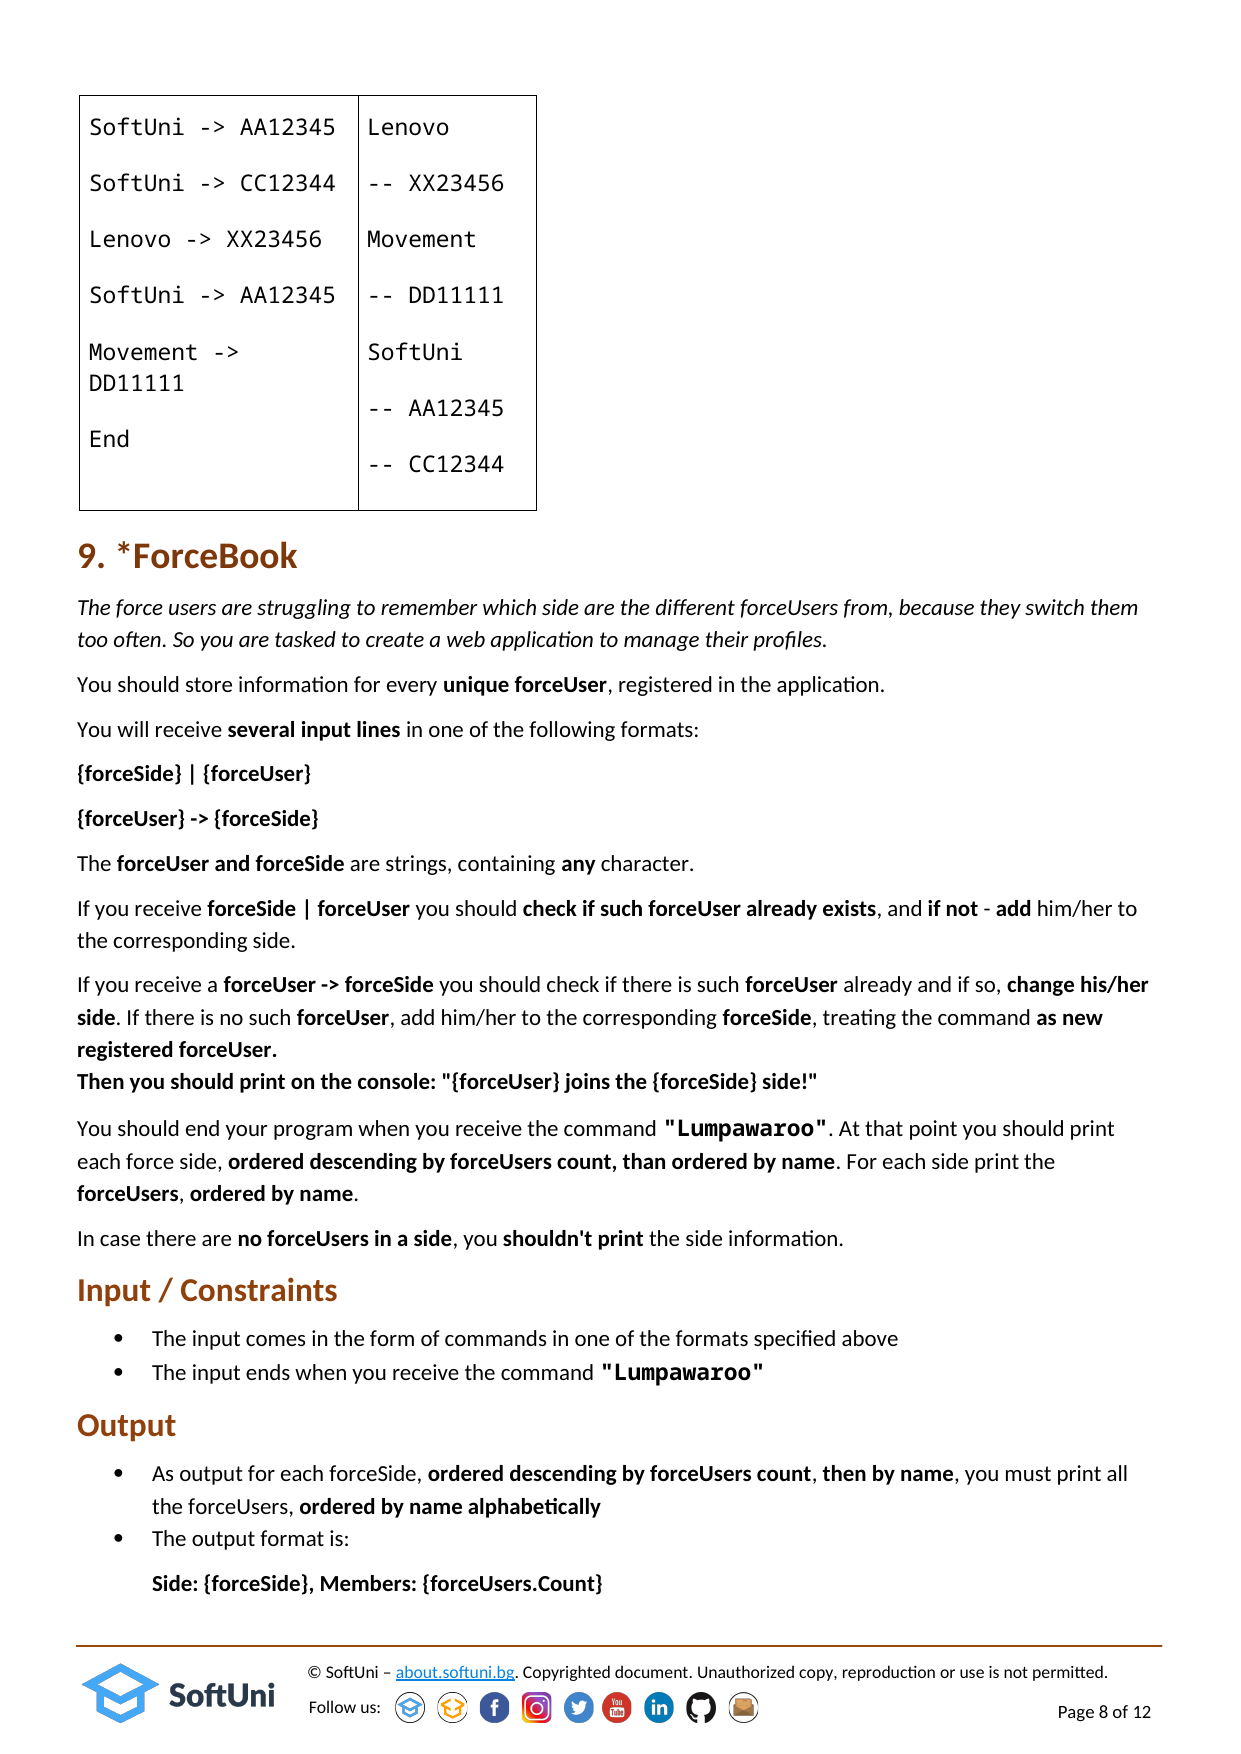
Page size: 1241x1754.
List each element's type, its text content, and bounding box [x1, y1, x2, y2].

picture [602, 1692, 632, 1723]
subtitle Input / Constraints [77, 1269, 1163, 1309]
picture [658, 1705, 667, 1714]
text You will receive several input lines in one of the following formats: [77, 715, 1163, 743]
list The input comes in the form of commands in one of the formats specified above [114, 1324, 1163, 1352]
picture [437, 1692, 468, 1723]
text The force users are struggling to remember which side are the different forceUsers from, because they switch them too often. So you are tasked to create a web application to manage their profiles. [77, 593, 1163, 653]
text {forceUser} -> {forceSide} [77, 804, 1163, 832]
picture [686, 1692, 716, 1723]
picture [522, 1692, 552, 1723]
text {forceSide} | {forceUser} [77, 759, 1163, 788]
picture [644, 1692, 653, 1701]
text In case there are no forceUsers in a side, you shouldn't print the side information. [77, 1224, 1163, 1252]
picture [75, 1658, 281, 1729]
picture [644, 1714, 653, 1723]
picture [479, 1692, 510, 1723]
list The output format is: [114, 1524, 1163, 1552]
picture [564, 1692, 594, 1723]
text Side: {forceSide}, Members: {forceUsers.Count} [152, 1569, 1163, 1597]
text If you receive a forceUser -> forceSide you should check if there is such forceUser already and if so, change his/her side. If there is no such forceUser, add him/her to the corresponding forceSide, treating the command as new registered forceUser. Then you should print on the console: "{forceUser} joins the {forceSide} side!" [77, 971, 1163, 1095]
text If you receive forceSide | forceUser you should check if such forceUser already exists, and if not - add him/her to the corresponding side. [77, 894, 1163, 954]
picture [665, 1692, 674, 1701]
subtitle Output [77, 1404, 1163, 1445]
picture [728, 1692, 759, 1723]
list The input ends when you receive the command "Lumpawaroo" [114, 1356, 1163, 1387]
table_cell SoftUni -> AA12345 SoftUni -> CC12344 Lenovo -> XX23456 SoftUni -> AA12345 Movement -> DD11111 End [80, 96, 358, 510]
text You should store information for every unique forceUser, registered in the application. [77, 670, 1163, 698]
list As output for each forceSide, ordered descending by forceUsers count, then by name, you must print all the forceUsers, ordered by name alphabetically [114, 1459, 1163, 1520]
subtitle *ForceBook [77, 532, 1163, 578]
text The forceUser and forceSide are strings, containing any character. [77, 849, 1163, 877]
picture [395, 1692, 425, 1723]
table_cell Lenovo -- XX23456 Movement -- DD11111 SoftUni -- AA12345 -- CC12344 [359, 96, 536, 510]
text You should end your program when you receive the command "Lumpawaroo". At that point you should print each force side, ordered descending by forceUsers count, than ordered by name. For each side print the forceUsers, ordered by name. [77, 1112, 1163, 1207]
picture [665, 1714, 674, 1723]
